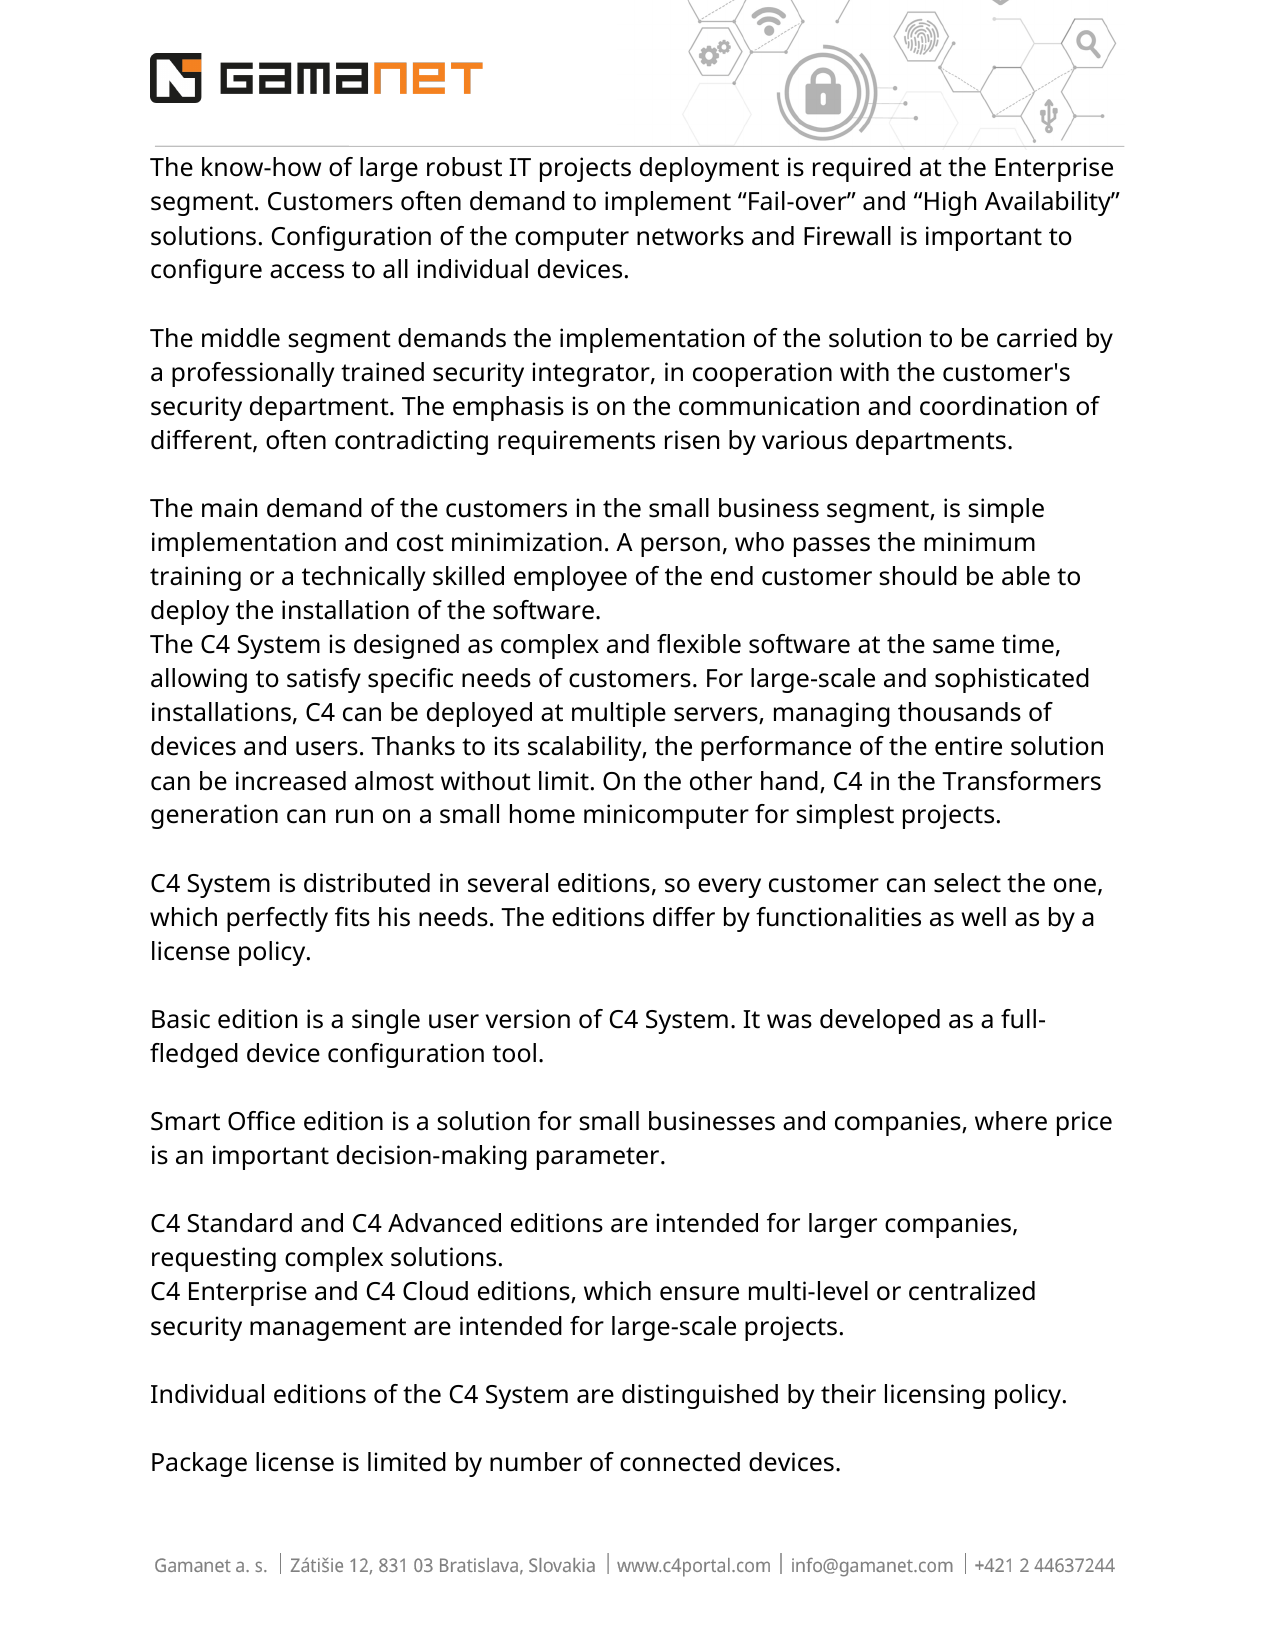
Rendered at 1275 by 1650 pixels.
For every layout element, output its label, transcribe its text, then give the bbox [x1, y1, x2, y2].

text The C4 System is designed as complex and flexible software at the same time, allowing to satisfy specific needs of customers. For large-scale and sophisticated installations, C4 can be deployed at multiple servers, managing thousands of devices and users. Thanks to its scalability, the performance of the entire solution can be increased almost without limit. On the other hand, C4 in the Transformers generation can run on a small home minicomputer for simplest projects. [150, 627, 1125, 831]
text Basic edition is a single user version of C4 System. It was developed as a full-fledged device configuration tool. [150, 1002, 1125, 1070]
text Package license is limited by number of connected devices. [150, 1444, 1125, 1478]
text Smart Office edition is a solution for small businesses and companies, where price is an important decision-making parameter. [150, 1104, 1125, 1172]
text The main demand of the customers in the small business segment, is simple implementation and cost minimization. A person, who passes the minimum training or a technically skilled employee of the end customer should be able to deploy the installation of the software. [150, 491, 1125, 627]
picture [150, 53, 483, 103]
text C4 Enterprise and C4 Cloud editions, which ensure multi-level or centralized security management are intended for large-scale projects. [150, 1274, 1125, 1342]
text The know-how of large robust IT projects deployment is required at the Enterprise segment. Customers often demand to implement “Fail-over” and “High Availability” solutions. Configuration of the computer networks and Firewall is important to configure access to all individual devices. [150, 150, 1125, 286]
picture [616, 0, 1125, 145]
text C4 Standard and C4 Advanced editions are intended for larger companies, requesting complex solutions. [150, 1206, 1125, 1274]
text The middle segment demands the implementation of the solution to be carried by a professionally trained security integrator, in cooperation with the customer's security department. The emphasis is on the communication and coordination of different, often contradicting requirements risen by various departments. [150, 320, 1125, 457]
text C4 System is distributed in several editions, so every customer can select the one, which perfectly fits his needs. The editions differ by functionalities as well as by a license policy. [150, 865, 1125, 967]
text Individual editions of the C4 System are distinguished by their licensing policy. [150, 1376, 1125, 1410]
picture [150, 1553, 1118, 1578]
